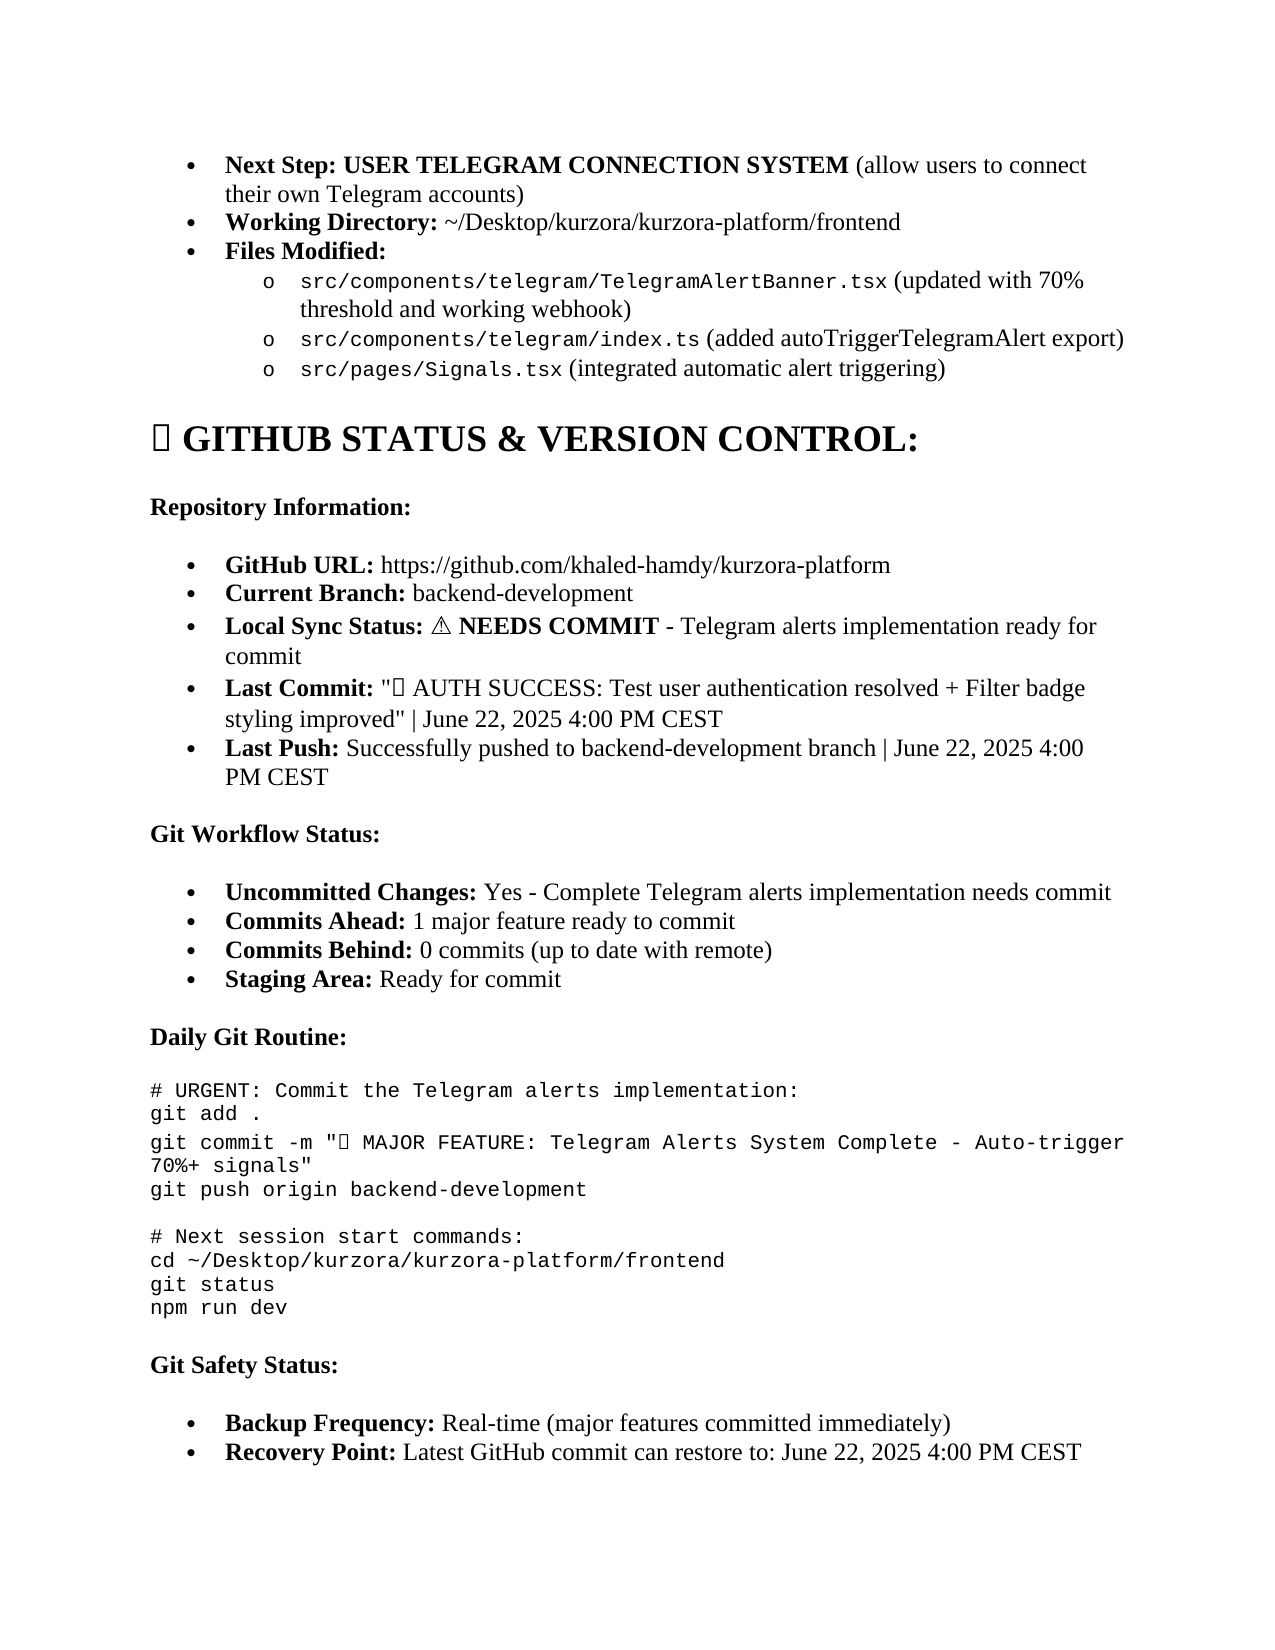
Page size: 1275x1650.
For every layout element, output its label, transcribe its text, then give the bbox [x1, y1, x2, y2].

list Commits Ahead: 1 major feature ready to commit [187, 906, 1125, 935]
list Recovery Point: Latest GitHub commit can restore to: June 22, 2025 4:00 PM CEST [187, 1437, 1125, 1466]
list src/components/telegram/index.ts (added autoTriggerTelegramAlert export) [262, 323, 1125, 353]
list Current Branch: backend-development [187, 578, 1125, 607]
text npm run dev [150, 1297, 1125, 1321]
list Backup Frequency: Real-time (major features committed immediately) [187, 1408, 1125, 1437]
list Commits Behind: 0 commits (up to date with remote) [187, 935, 1125, 964]
list Uncommitted Changes: Yes - Complete Telegram alerts implementation needs commit [187, 877, 1125, 906]
text git commit -m "🚨 MAJOR FEATURE: Telegram Alerts System Complete - Auto-trigger 70%+ signals" [150, 1127, 1125, 1179]
text # Next session start commands: [150, 1226, 1125, 1250]
text Repository Information: [150, 492, 1125, 521]
text git add . [150, 1103, 1125, 1127]
text git push origin backend-development [150, 1179, 1125, 1203]
list Files Modified: [187, 236, 1125, 265]
list Working Directory: ~/Desktop/kurzora/kurzora-platform/frontend [187, 207, 1125, 236]
text cd ~/Desktop/kurzora/kurzora-platform/frontend [150, 1250, 1125, 1274]
list Last Commit: "🎉 AUTH SUCCESS: Test user authentication resolved + Filter badge styling improved" | June 22, 2025 4:00 PM CEST [187, 670, 1125, 733]
text Git Safety Status: [150, 1350, 1125, 1379]
list Last Push: Successfully pushed to backend-development branch | June 22, 2025 4:00 PM CEST [187, 733, 1125, 790]
text # URGENT: Commit the Telegram alerts implementation: [150, 1079, 1125, 1103]
text Git Workflow Status: [150, 819, 1125, 848]
list Local Sync Status: ⚠️ NEEDS COMMIT - Telegram alerts implementation ready for commit [187, 607, 1125, 670]
text git status [150, 1274, 1125, 1297]
list src/components/telegram/TelegramAlertBanner.tsx (updated with 70% threshold and working webhook) [262, 265, 1125, 323]
list GitHub URL: https://github.com/khaled-hamdy/kurzora-platform [187, 550, 1125, 578]
text 🐙 GITHUB STATUS & VERSION CONTROL: [150, 412, 1125, 463]
list Staging Area: Ready for commit [187, 964, 1125, 992]
list src/pages/Signals.tsx (integrated automatic alert triggering) [262, 353, 1125, 382]
list Next Step: USER TELEGRAM CONNECTION SYSTEM (allow users to connect their own Telegram accounts) [187, 150, 1125, 207]
text Daily Git Routine: [150, 1022, 1125, 1050]
